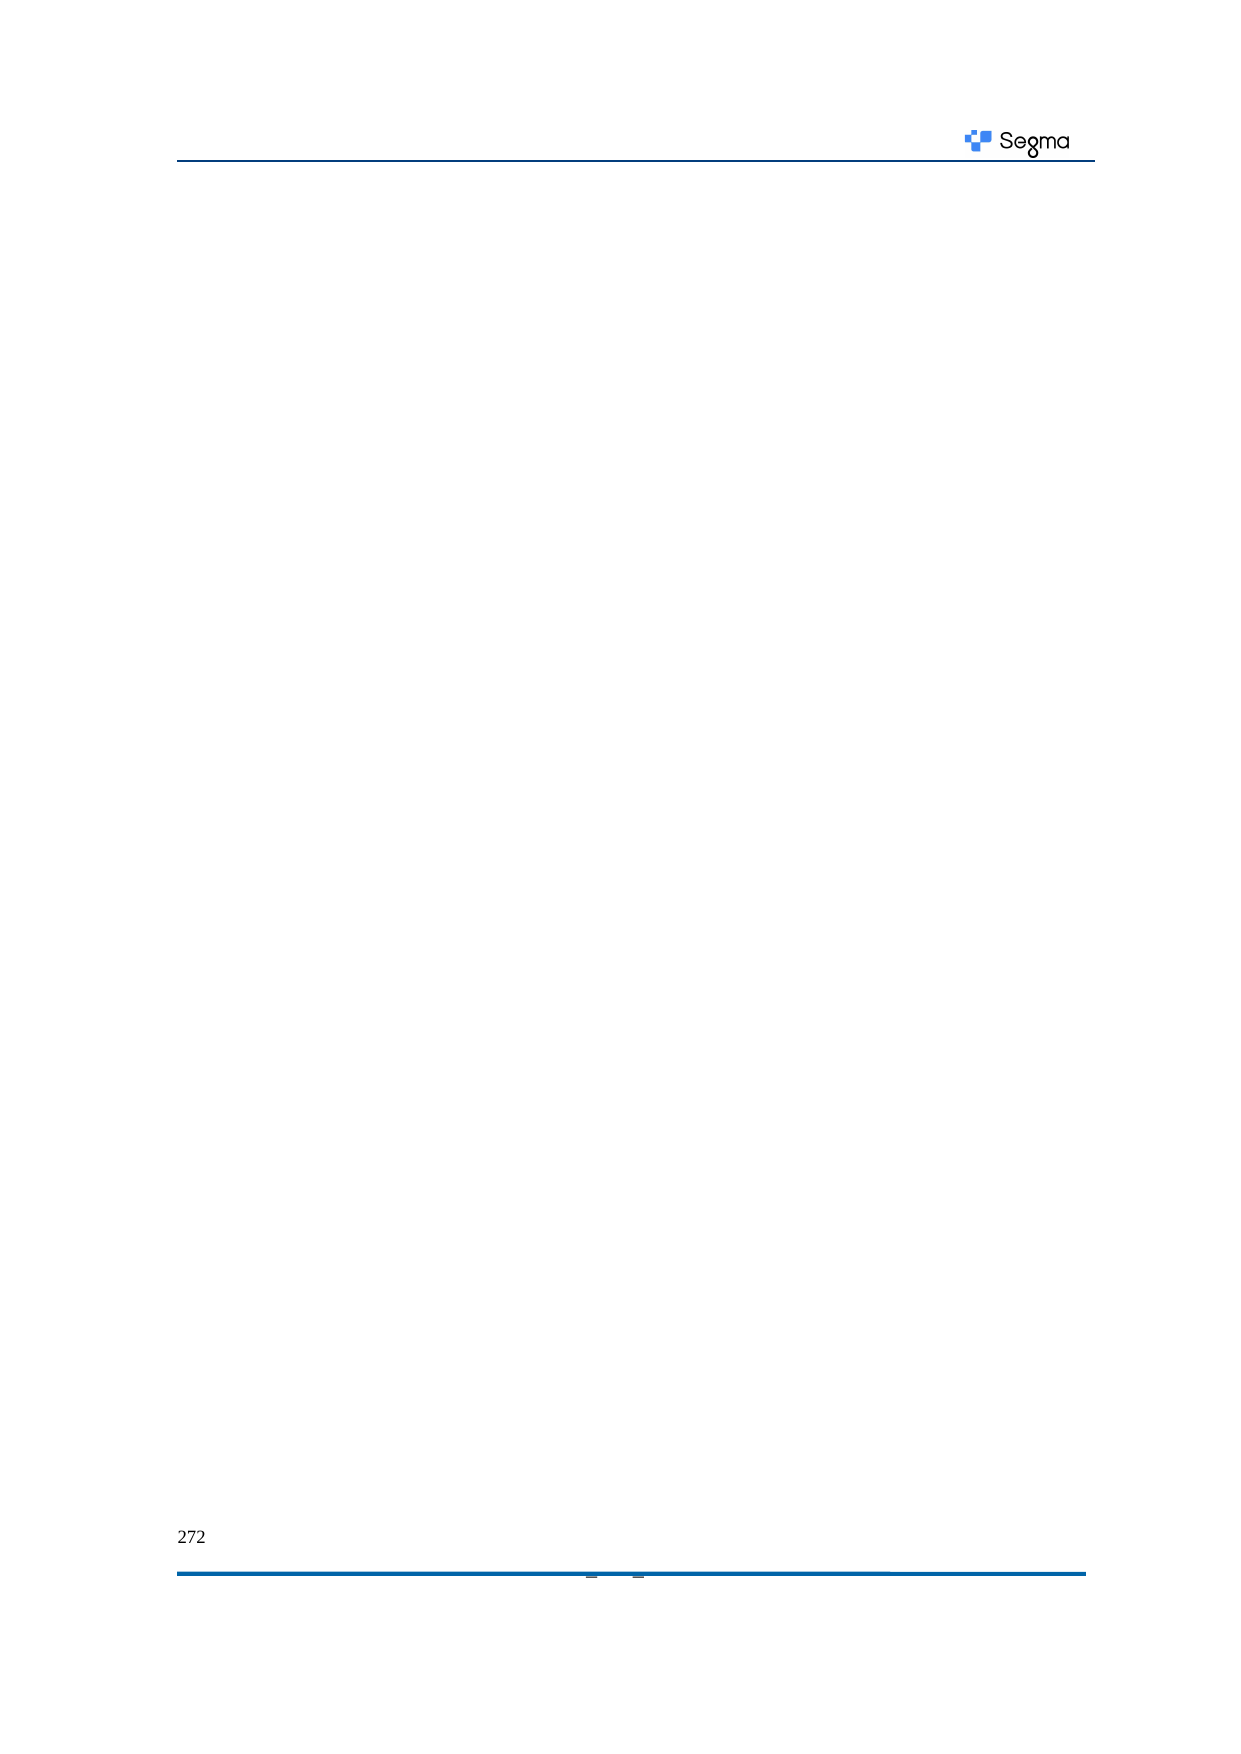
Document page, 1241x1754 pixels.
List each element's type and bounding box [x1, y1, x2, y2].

picture [964, 130, 1069, 158]
